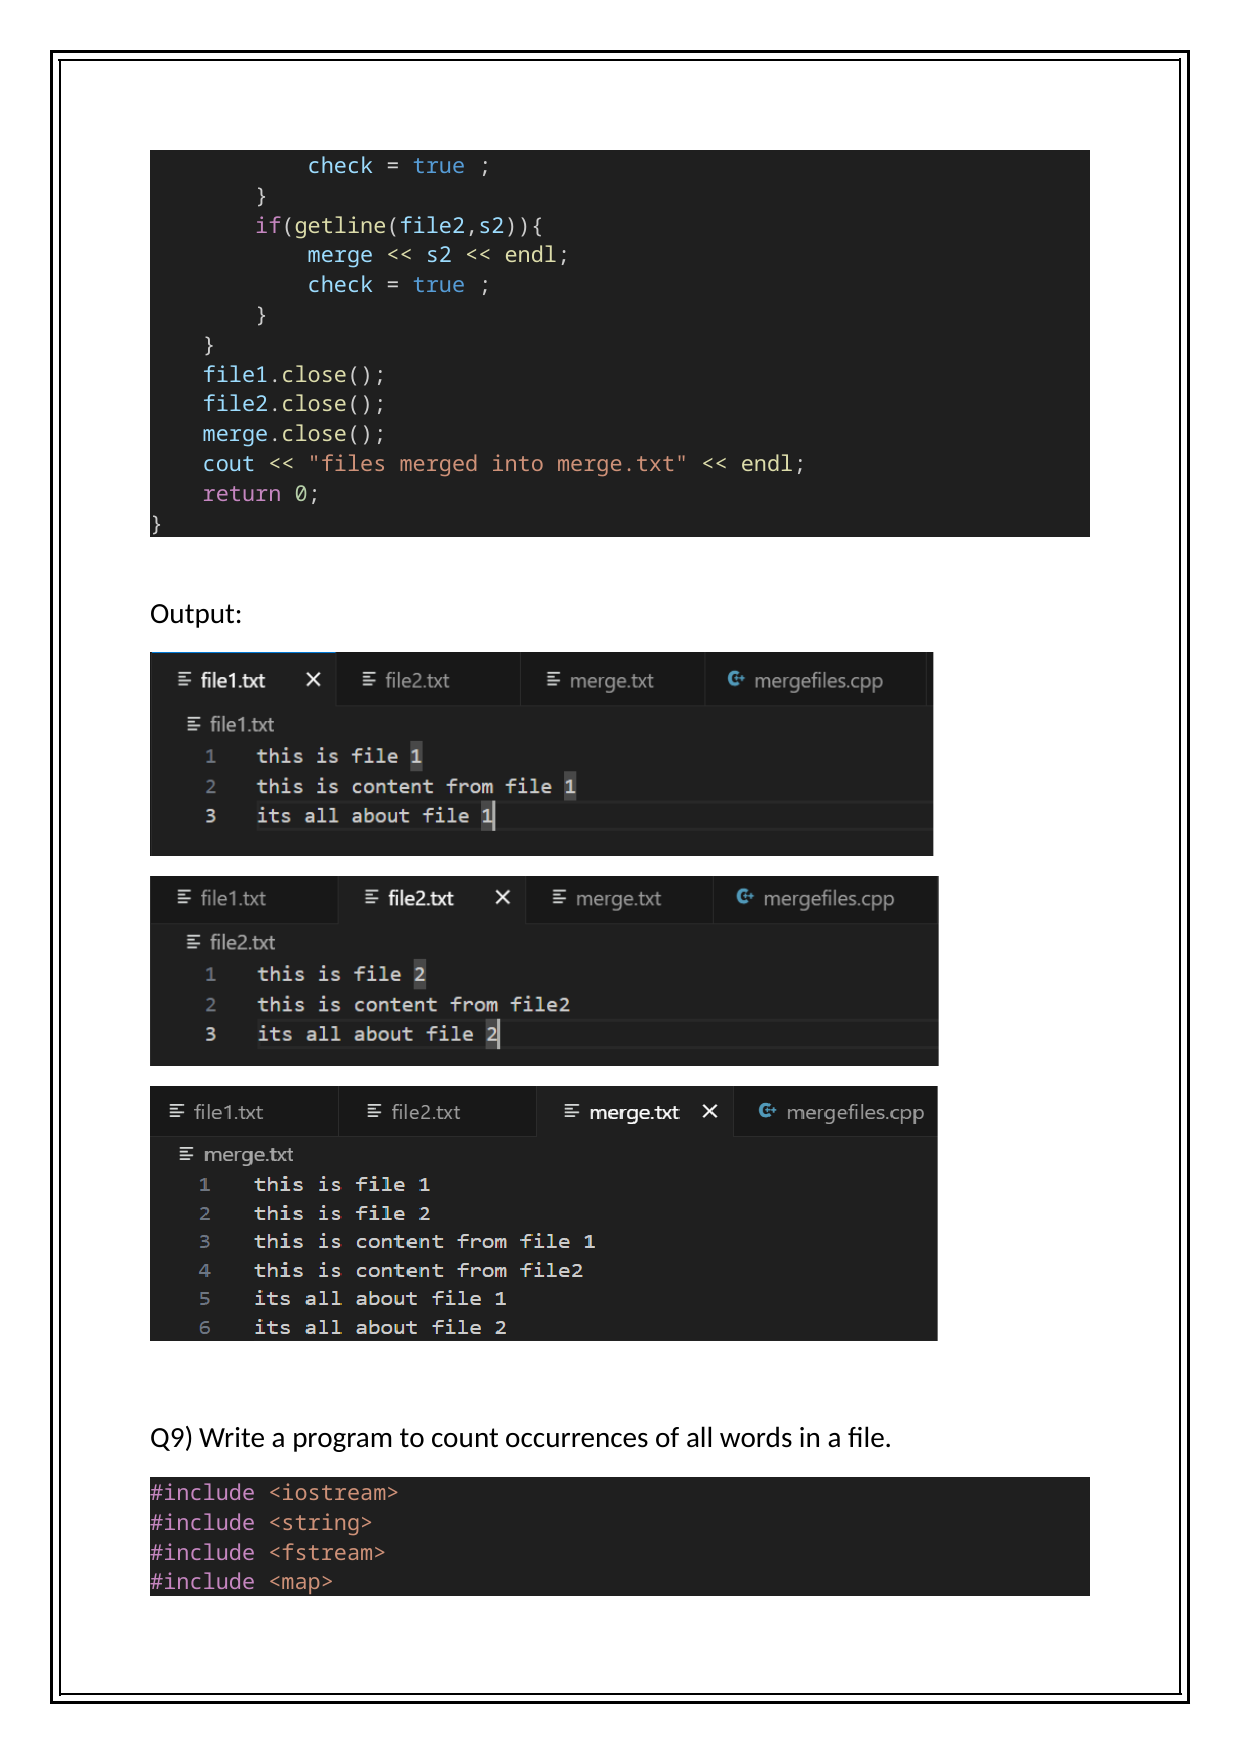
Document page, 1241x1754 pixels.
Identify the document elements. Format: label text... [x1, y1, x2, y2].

text #include <iostream> [150, 1477, 1090, 1507]
text } [150, 180, 1090, 209]
text } [150, 329, 1090, 358]
picture [150, 876, 939, 1066]
text #include <fstream> [150, 1537, 1090, 1566]
picture [150, 652, 934, 856]
text Output: [150, 595, 1090, 631]
picture [150, 1086, 938, 1341]
text Q9) Write a program to count occurrences of all words in a file. [150, 1419, 1090, 1455]
text file1.close(); [150, 358, 1090, 388]
text if(getline(file2,s2)){ [150, 209, 1090, 239]
text check = true ; [150, 150, 1090, 180]
text cout << "files merged into merge.txt" << endl; [150, 448, 1090, 478]
text merge << s2 << endl; [150, 239, 1090, 269]
text file2.close(); [150, 388, 1090, 418]
text } [150, 507, 1090, 537]
text #include <string> [150, 1507, 1090, 1537]
text } [150, 299, 1090, 329]
text merge.close(); [150, 418, 1090, 448]
text return 0; [150, 478, 1090, 507]
text #include <map> [150, 1566, 1090, 1596]
text check = true ; [150, 269, 1090, 299]
